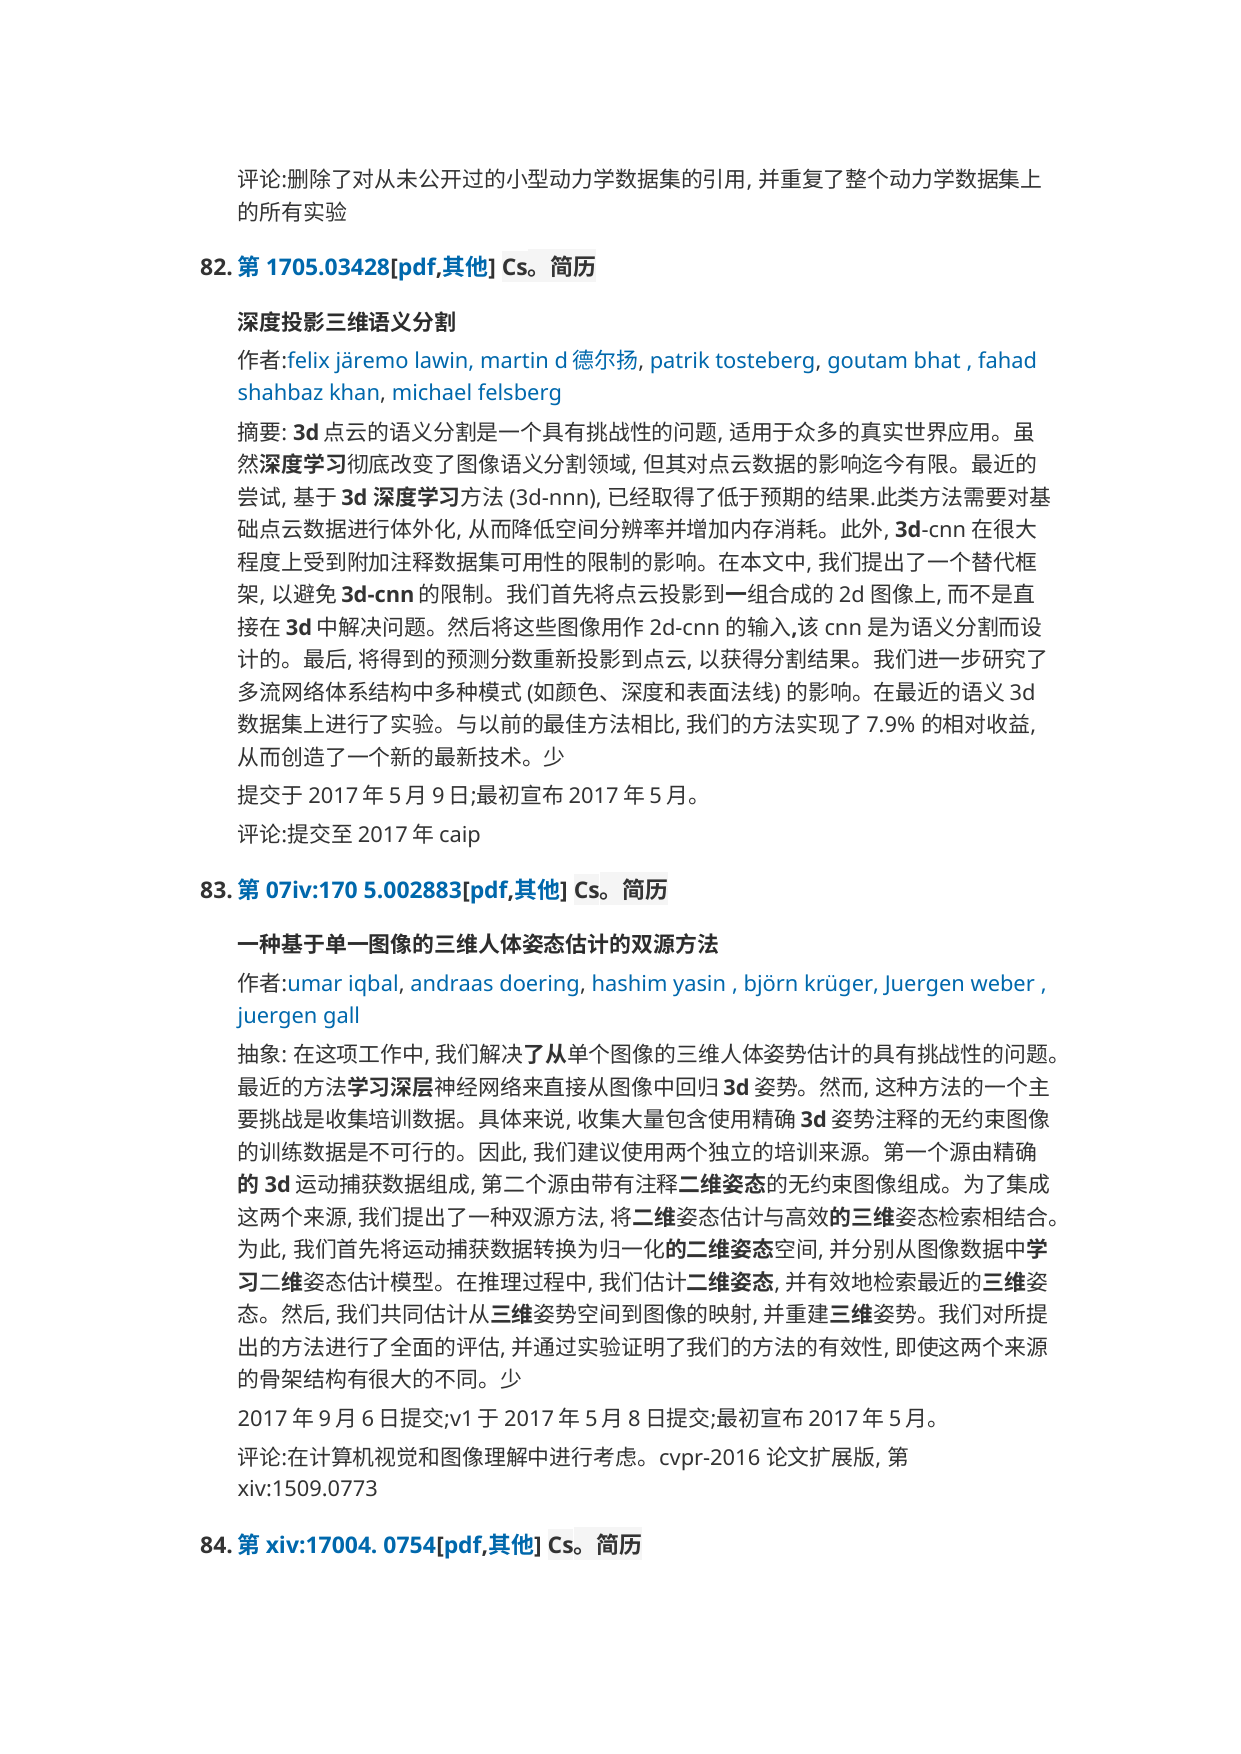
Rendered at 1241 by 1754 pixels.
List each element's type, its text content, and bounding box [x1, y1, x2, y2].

text 作者:umar iqbal, andraas doering, hashim yasin , björn krüger, Juergen weber , juergen gall [237, 966, 1053, 1031]
text 评论:删除了对从未公开过的小型动力学数据集的引用, 并重复了整个动力学数据集上的所有实验 [237, 162, 1053, 227]
text 评论:提交至 2017年 caip [237, 817, 1053, 849]
text 一种基于单一图像的三维人体姿态估计的双源方法 [237, 927, 1053, 959]
text 2017年9月6日提交;v1于2017年5月8日提交;最初宣布2017年5月。 [237, 1401, 1053, 1433]
text 评论:在计算机视觉和图像理解中进行考虑。cvpr-2016 论文扩展版, 第 xiv:1509.0773 [237, 1439, 1053, 1504]
list 第 07iv:170 5.002883[pdf,其他] Cs。简历 [200, 856, 1053, 921]
text 提交于 2017年5月9日;最初宣布2017年5月。 [237, 778, 1053, 811]
list 第 1705.03428[pdf,其他] Cs。简历 [200, 233, 1053, 298]
list 第 xiv:17004. 0754[pdf,其他] Cs。简历 [200, 1511, 1053, 1576]
text 作者:felix järemo lawin, martin d德尔扬, patrik tosteberg, goutam bhat , fahad shahbaz khan, michael felsberg [237, 343, 1053, 408]
text 深度投影三维语义分割 [237, 304, 1053, 337]
text 摘要: 3d点云的语义分割是一个具有挑战性的问题, 适用于众多的真实世界应用。虽然深度学习彻底改变了图像语义分割领域, 但其对点云数据的影响迄今有限。最近的尝试, 基于3d 深度学习方法 (3d-nnn), 已经取得了低于预期的结果.此类方法需要对基础点云数据进行体外化, 从而降低空间分辨率并增加内存消耗。此外, 3d-cnn 在很大程度上受到附加注释数据集可用性的限制的影响。在本文中, 我们提出了一个替代框架, 以避免3d-cnn的限制。我们首先将点云投影到一组合成的2d 图像上, 而不是直接在3d中解决问题。然后将这些图像用作 2d-cnn 的输入,该 cnn 是为语义分割而设计的。最后, 将得到的预测分数重新投影到点云, 以获得分割结果。我们进一步研究了多流网络体系结构中多种模式 (如颜色、深度和表面法线) 的影响。在最近的语义3d 数据集上进行了实验。与以前的最佳方法相比, 我们的方法实现了7.9% 的相对收益, 从而创造了一个新的最新技术。少 [237, 414, 1053, 772]
text 抽象: 在这项工作中, 我们解决了从单个图像的三维人体姿势估计的具有挑战性的问题。最近的方法学习深层神经网络来直接从图像中回归3d姿势。然而, 这种方法的一个主要挑战是收集培训数据。具体来说, 收集大量包含使用精确3d姿势注释的无约束图像的训练数据是不可行的。因此, 我们建议使用两个独立的培训来源。第一个源由精确的 3d运动捕获数据组成, 第二个源由带有注释二维姿态的无约束图像组成。为了集成这两个来源, 我们提出了一种双源方法, 将二维姿态估计与高效的三维姿态检索相结合。为此, 我们首先将运动捕获数据转换为归一化的二维姿态空间, 并分别从图像数据中学习二维姿态估计模型。在推理过程中, 我们估计二维姿态, 并有效地检索最近的三维姿态。然后, 我们共同估计从三维姿势空间到图像的映射, 并重建三维姿势。我们对所提出的方法进行了全面的评估, 并通过实验证明了我们的方法的有效性, 即使这两个来源的骨架结构有很大的不同。少 [237, 1037, 1053, 1394]
